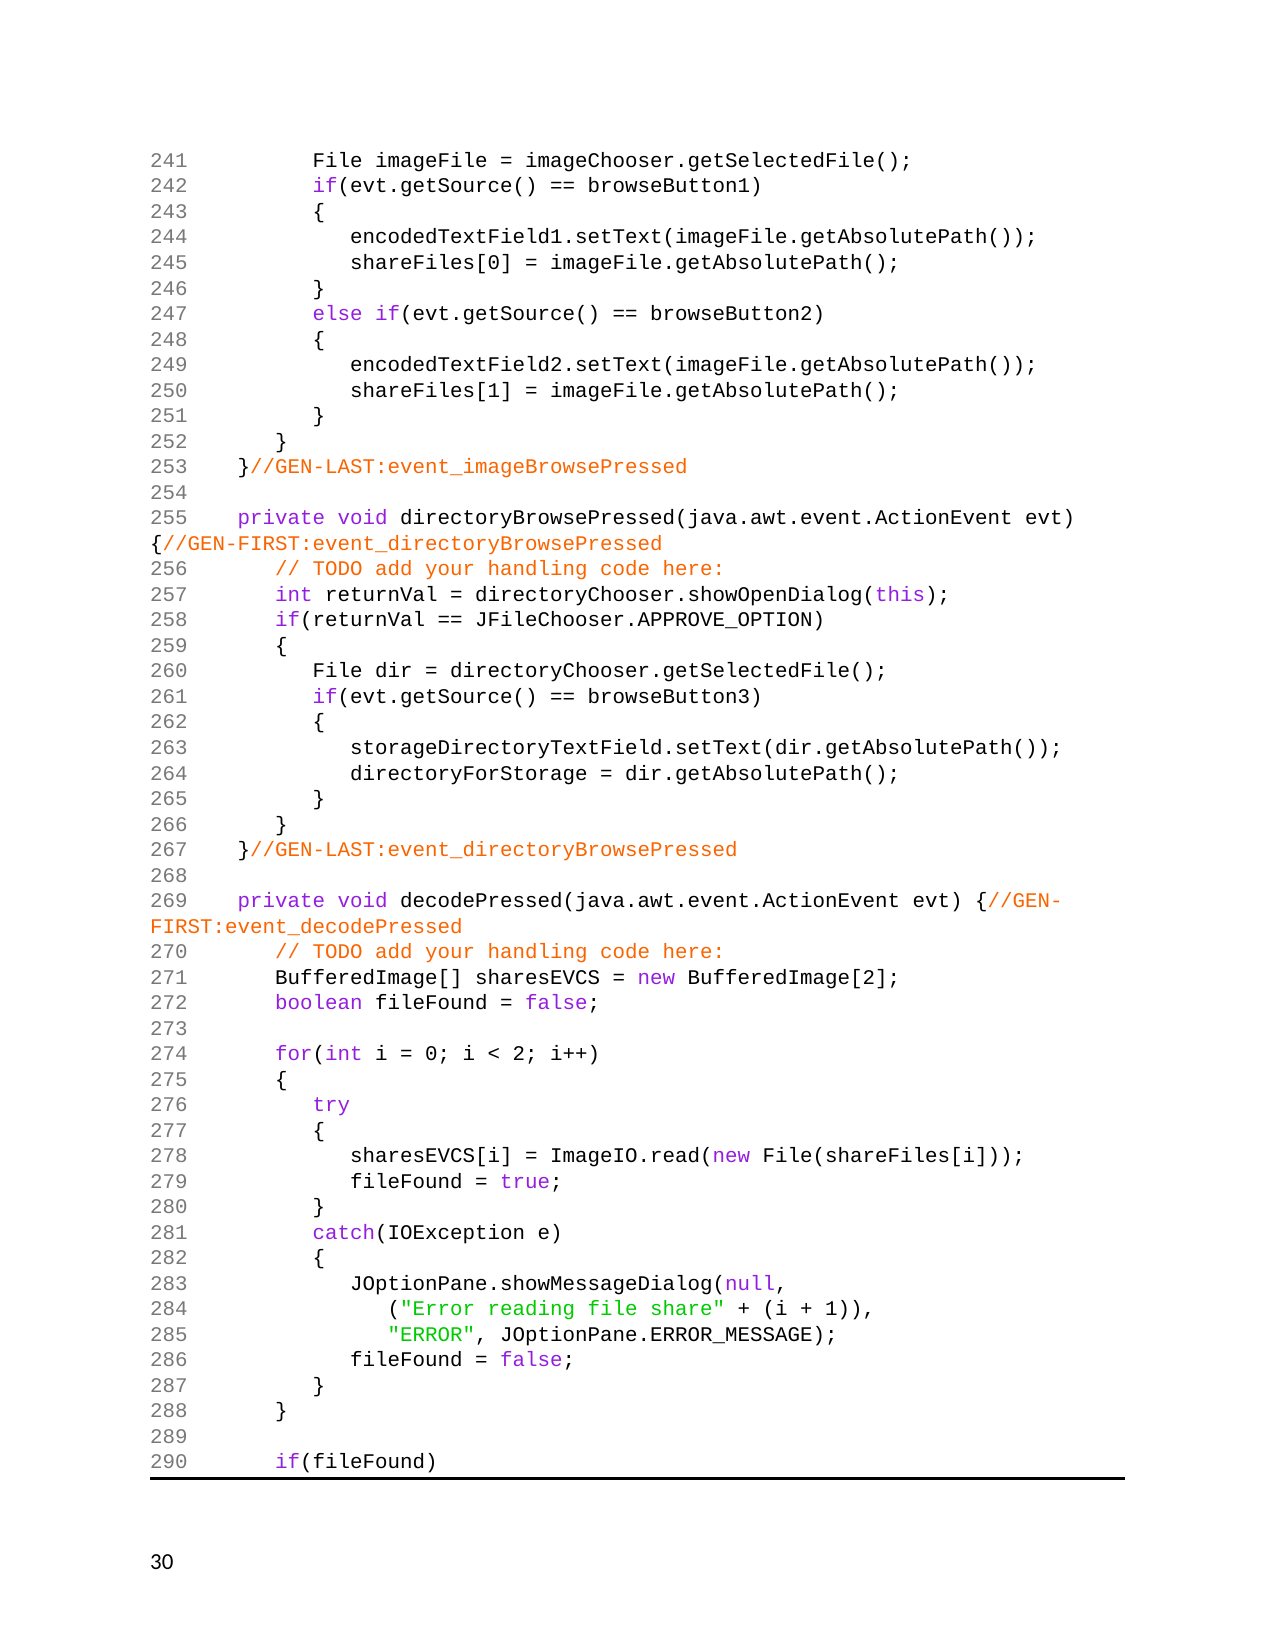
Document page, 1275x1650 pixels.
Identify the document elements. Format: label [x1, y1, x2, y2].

text [150, 150, 1125, 1477]
